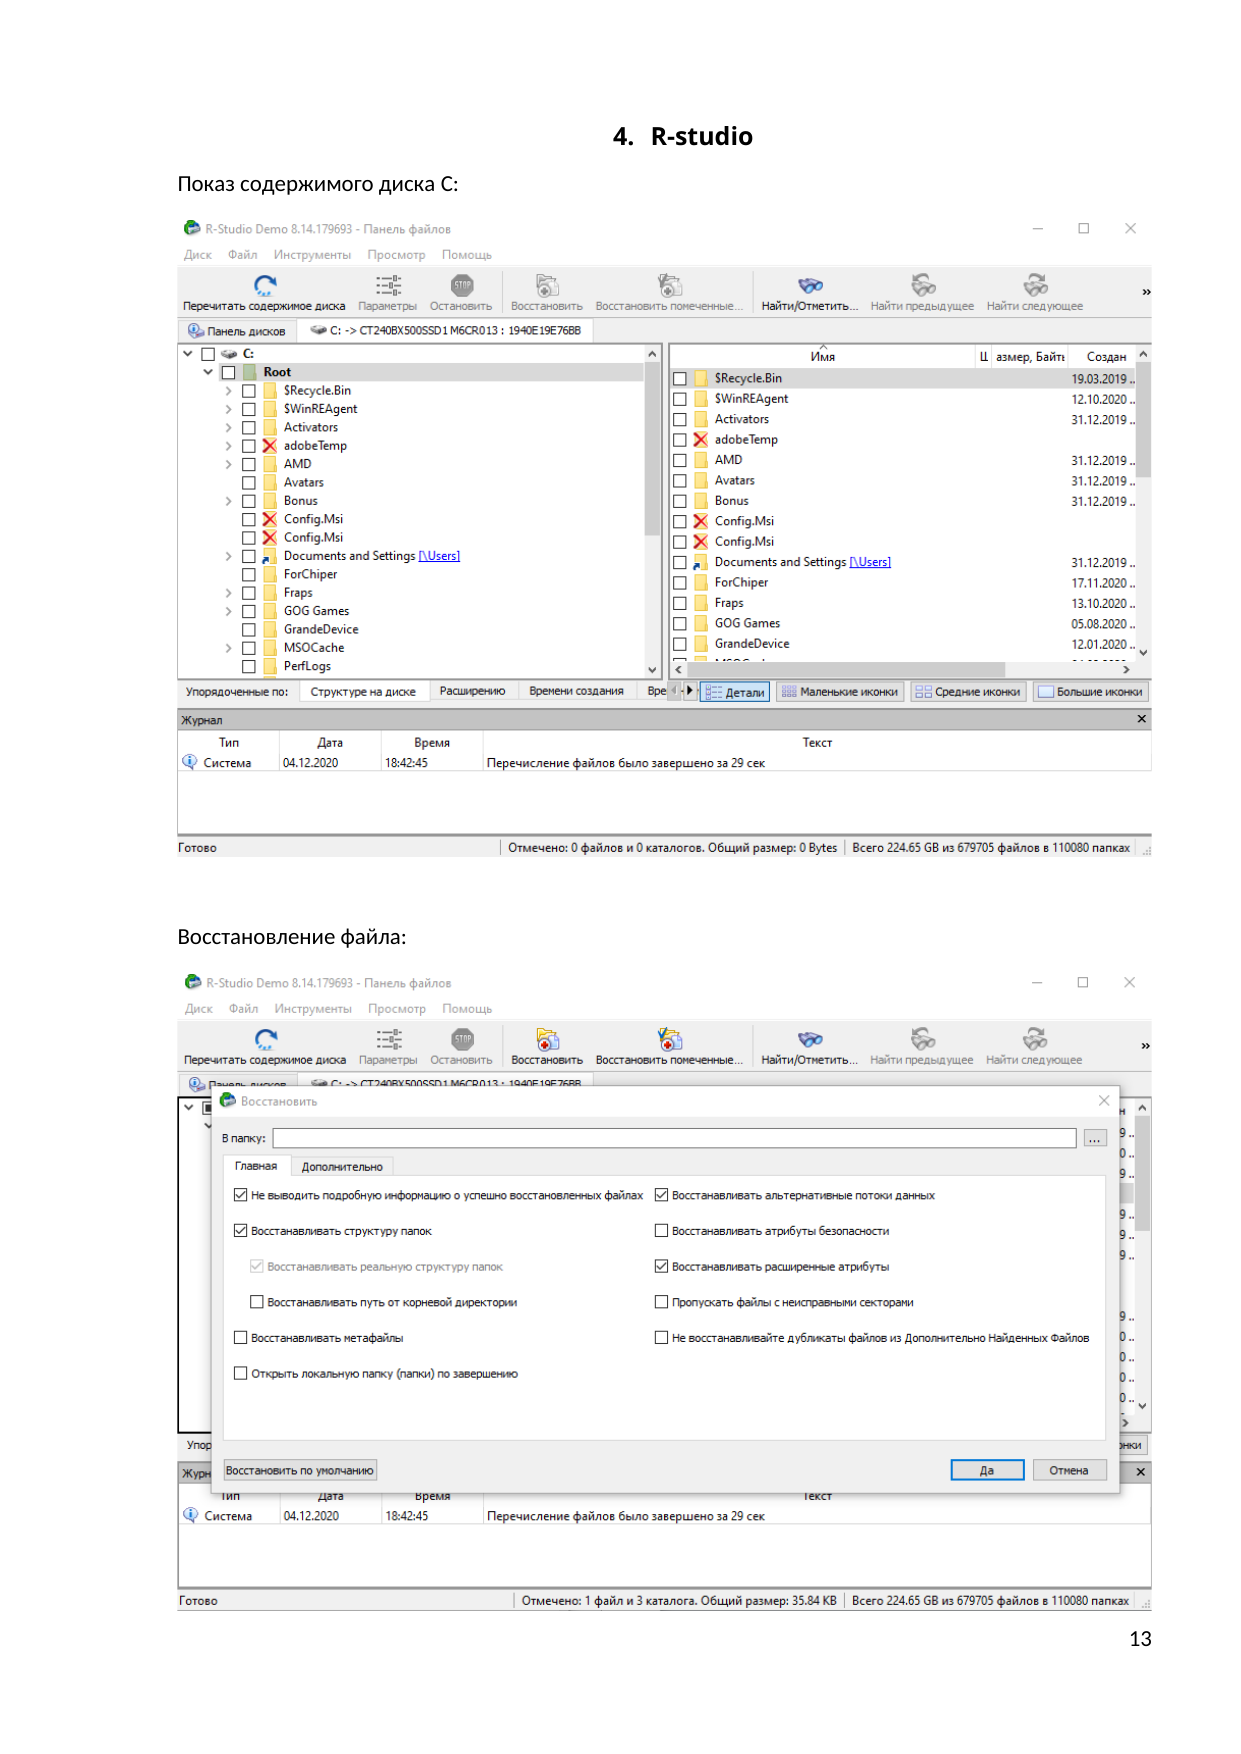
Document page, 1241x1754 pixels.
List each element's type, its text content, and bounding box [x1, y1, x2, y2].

subtitle R-studio [215, 118, 1152, 152]
picture [177, 969, 1152, 1611]
picture [177, 216, 1152, 857]
text Показ содержимого диска C: [177, 169, 1152, 197]
text Восстановление файла: [177, 922, 1152, 950]
